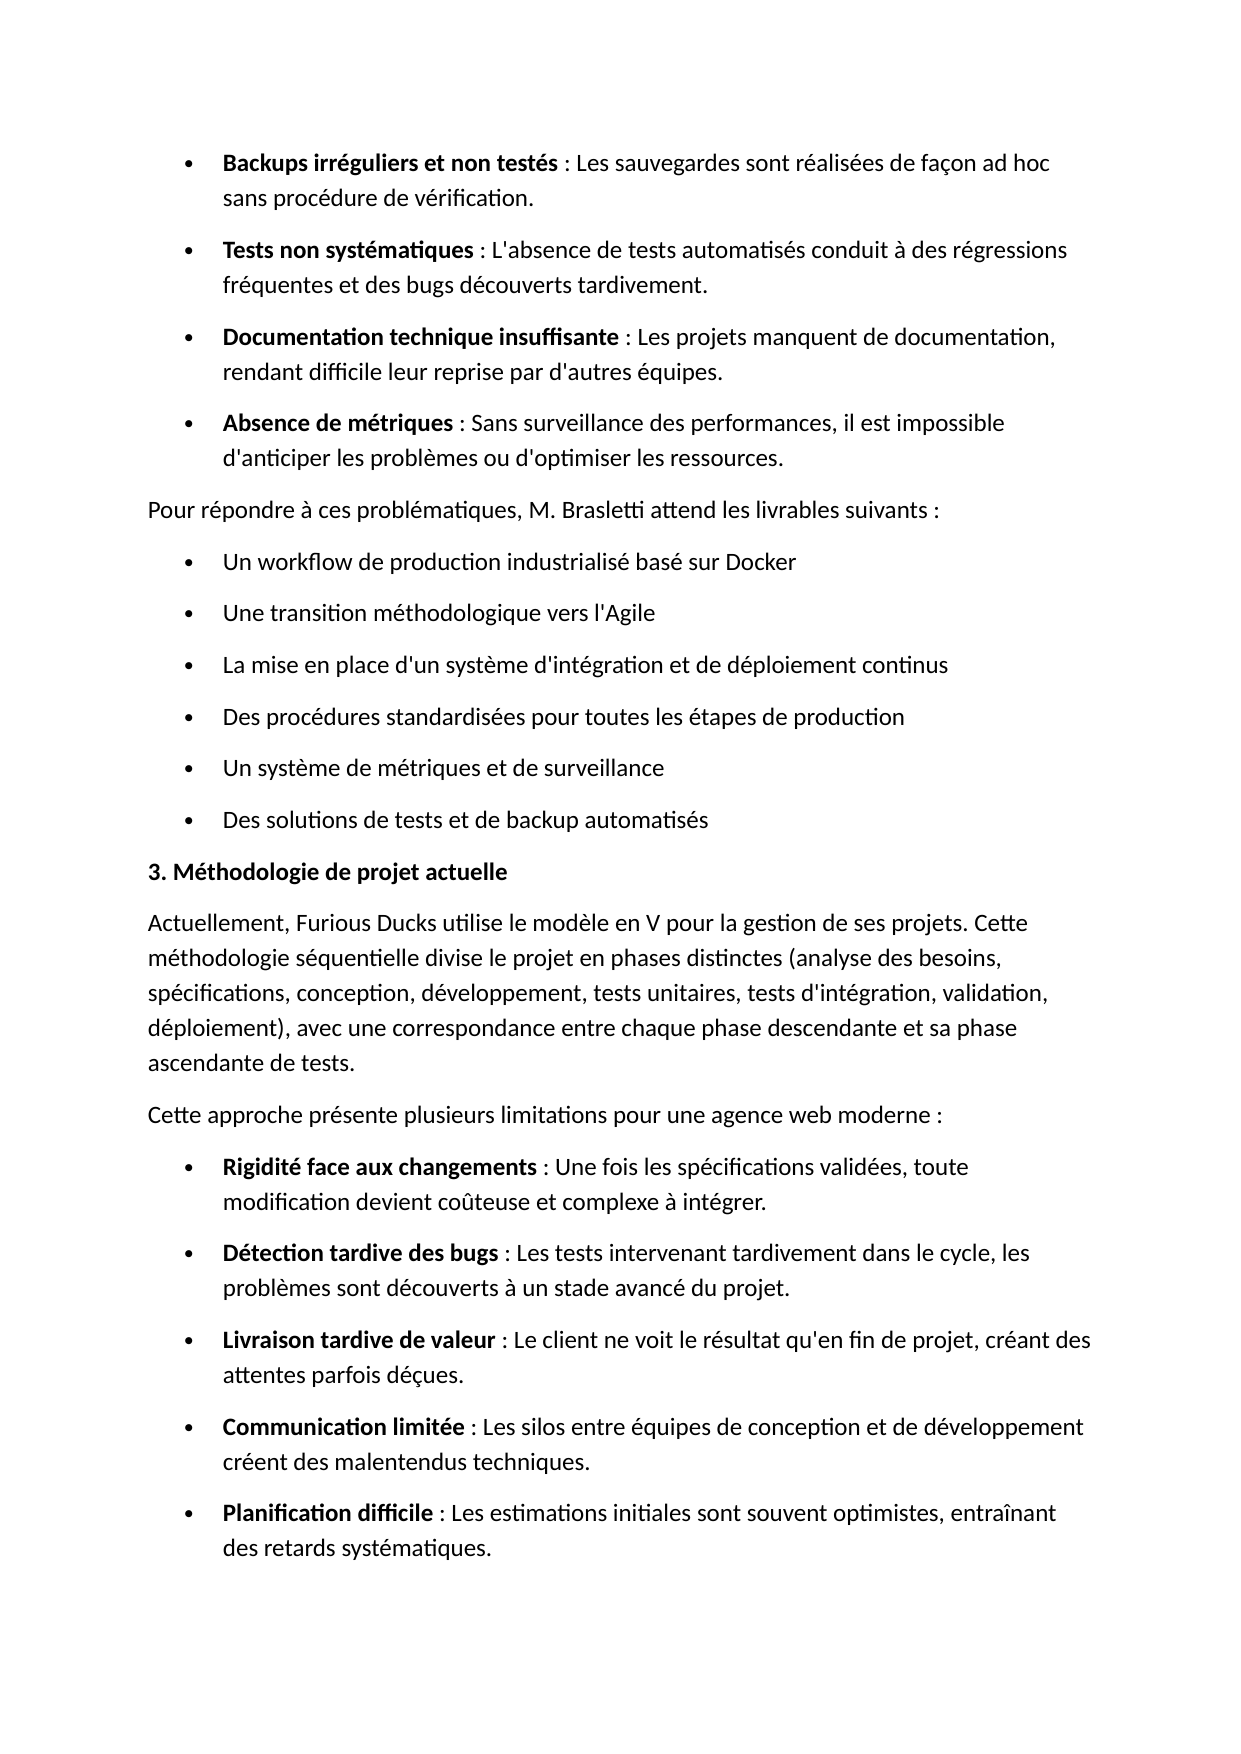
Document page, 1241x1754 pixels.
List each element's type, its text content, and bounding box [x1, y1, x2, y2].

list Des solutions de tests et de backup automatisés [185, 804, 1093, 835]
list Communication limitée : Les silos entre équipes de conception et de développement créent des malentendus techniques. [185, 1411, 1093, 1476]
text 3. Méthodologie de projet actuelle [148, 856, 1093, 886]
text Pour répondre à ces problématiques, M. Brasletti attend les livrables suivants : [148, 494, 1093, 525]
list La mise en place d'un système d'intégration et de déploiement continus [185, 649, 1093, 680]
list Rigidité face aux changements : Une fois les spécifications validées, toute modification devient coûteuse et complexe à intégrer. [185, 1151, 1093, 1216]
list Livraison tardive de valeur : Le client ne voit le résultat qu'en fin de projet, créant des attentes parfois déçues. [185, 1324, 1093, 1390]
text Actuellement, Furious Ducks utilise le modèle en V pour la gestion de ses projets. Cette méthodologie séquentielle divise le projet en phases distinctes (analyse des besoins, spécifications, conception, développement, tests unitaires, tests d'intégration, validation, déploiement), avec une correspondance entre chaque phase descendante et sa phase ascendante de tests. [148, 908, 1093, 1078]
text Cette approche présente plusieurs limitations pour une agence web moderne : [148, 1099, 1093, 1130]
list Absence de métriques : Sans surveillance des performances, il est impossible d'anticiper les problèmes ou d'optimiser les ressources. [185, 408, 1093, 473]
list Backups irréguliers et non testés : Les sauvegardes sont réalisées de façon ad hoc sans procédure de vérification. [185, 148, 1093, 213]
list Une transition méthodologique vers l'Agile [185, 598, 1093, 628]
list Détection tardive des bugs : Les tests intervenant tardivement dans le cycle, les problèmes sont découverts à un stade avancé du projet. [185, 1238, 1093, 1303]
list Un système de métriques et de surveillance [185, 753, 1093, 783]
list Un workflow de production industrialisé basé sur Docker [185, 546, 1093, 576]
list Des procédures standardisées pour toutes les étapes de production [185, 701, 1093, 731]
list Tests non systématiques : L'absence de tests automatisés conduit à des régressions fréquentes et des bugs découverts tardivement. [185, 234, 1093, 300]
list Documentation technique insuffisante : Les projets manquent de documentation, rendant difficile leur reprise par d'autres équipes. [185, 321, 1093, 386]
list Planification difficile : Les estimations initiales sont souvent optimistes, entraînant des retards systématiques. [185, 1498, 1093, 1563]
